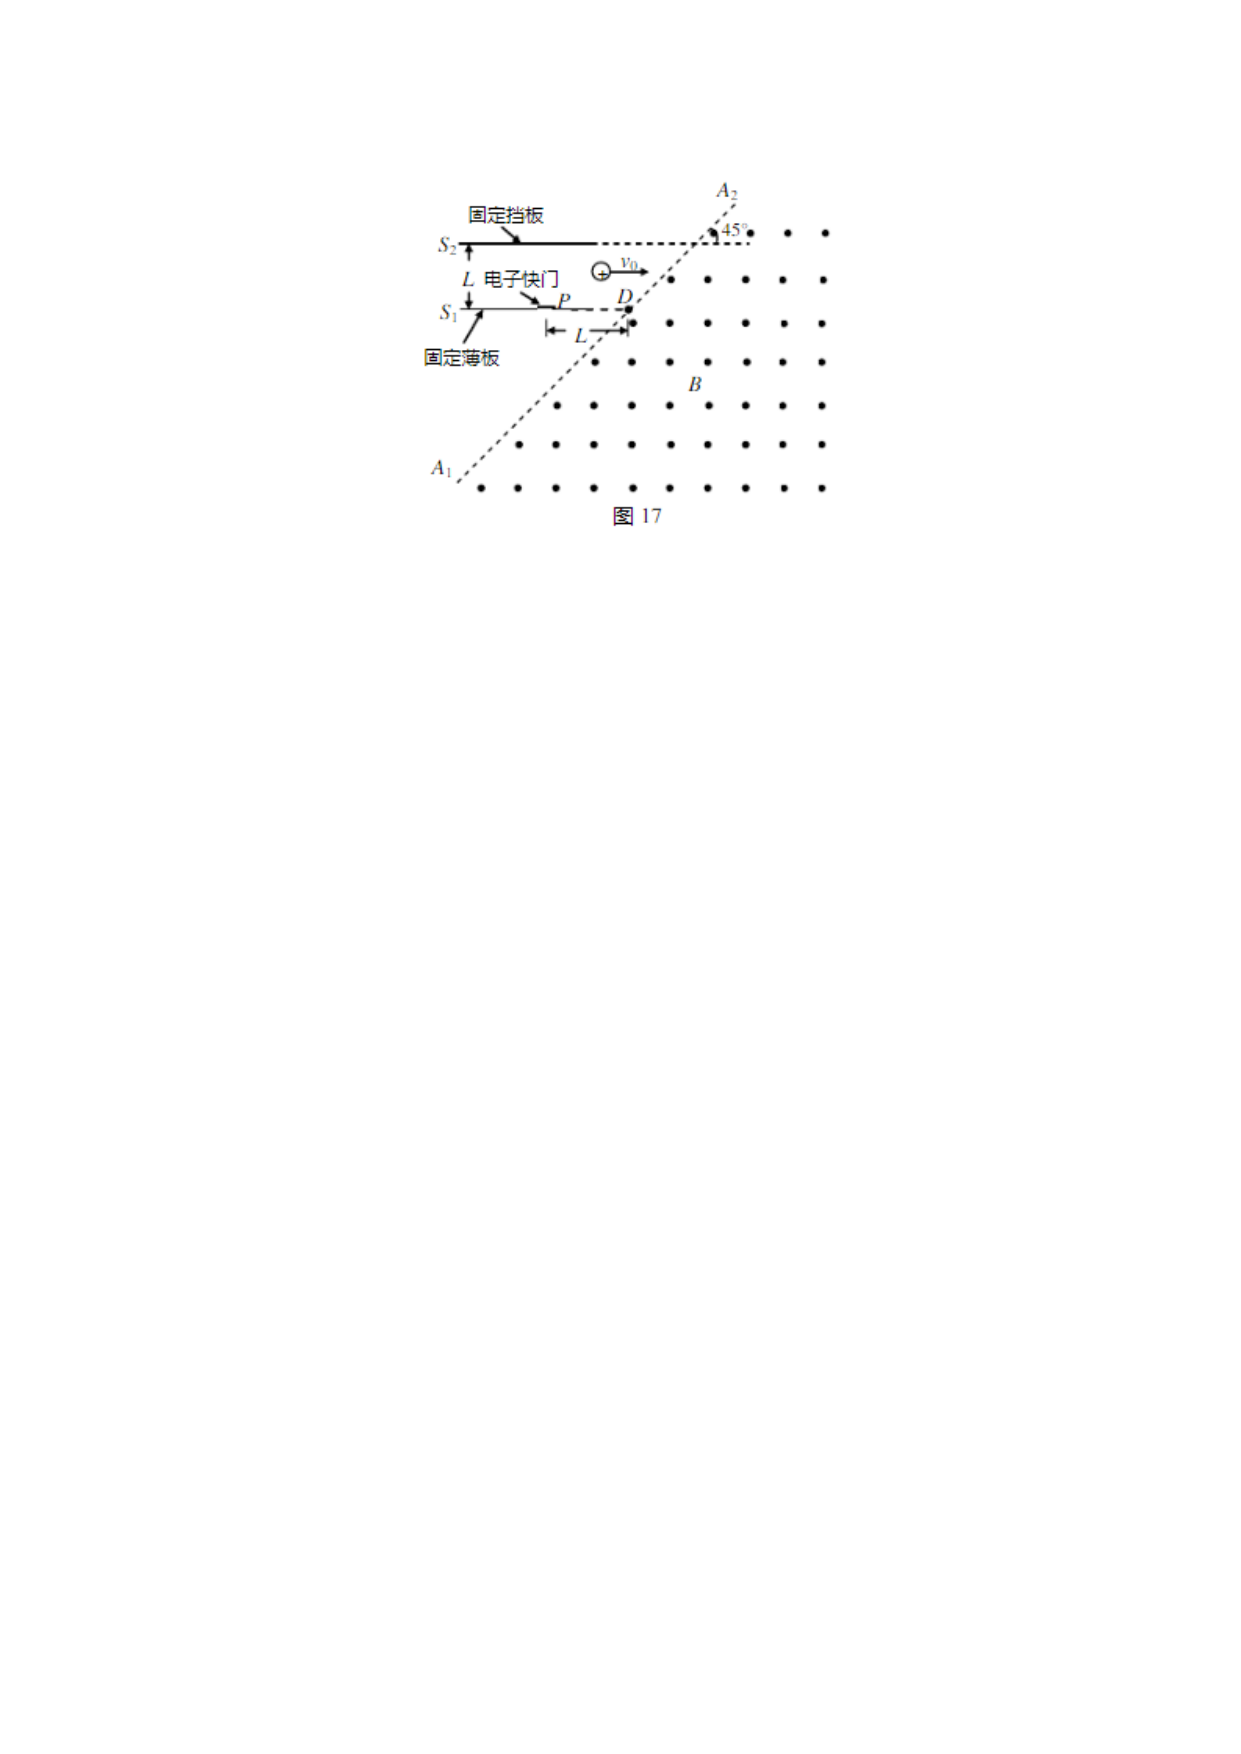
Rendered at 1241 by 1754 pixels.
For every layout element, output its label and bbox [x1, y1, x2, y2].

picture [378, 162, 863, 534]
